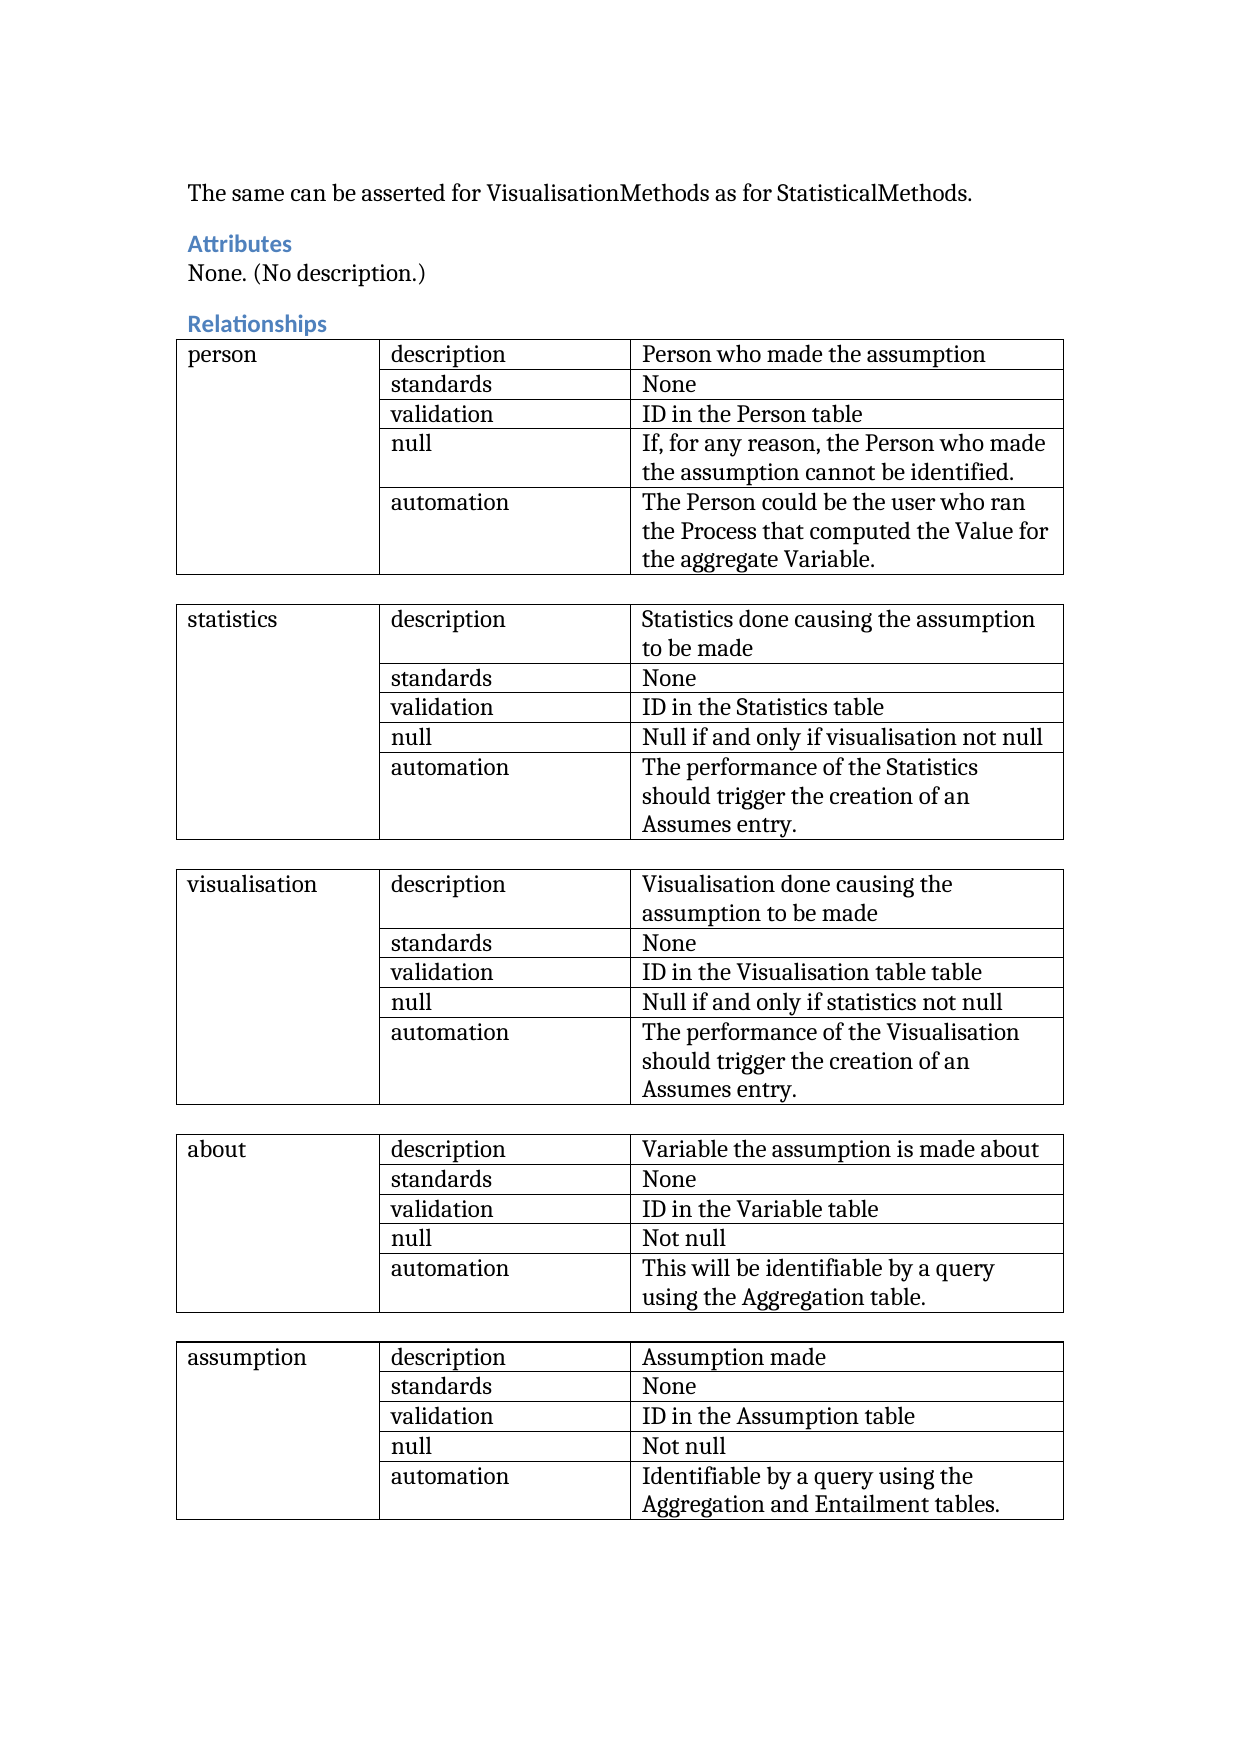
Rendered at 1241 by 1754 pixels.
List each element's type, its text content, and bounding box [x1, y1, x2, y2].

table_header description [380, 1135, 630, 1164]
table_cell None [631, 1372, 1063, 1401]
table_header description [380, 340, 630, 369]
table_cell automation [380, 1462, 630, 1519]
table_header description [380, 870, 630, 927]
table_cell standards [380, 929, 630, 957]
table_cell standards [380, 1372, 630, 1401]
table_cell The performance of the Statistics should trigger the creation of an Assumes entry. [631, 753, 1063, 839]
table_cell standards [380, 1165, 630, 1193]
table_cell validation [380, 1402, 630, 1431]
table_header Person who made the assumption [631, 340, 1063, 369]
table_cell The performance of the Visualisation should trigger the creation of an Assumes entry. [631, 1018, 1063, 1104]
table_cell validation [380, 1195, 630, 1223]
table_cell automation [380, 1018, 630, 1104]
text The same can be asserted for VisualisationMethods as for StatisticalMethods. [187, 179, 1053, 207]
table_cell This will be identifiable by a query using the Aggregation table. [631, 1254, 1063, 1312]
table_header Statistics done causing the assumption to be made [631, 605, 1063, 662]
table_header Variable the assumption is made about [631, 1135, 1063, 1164]
table_cell automation [380, 488, 630, 574]
table_cell Not null [631, 1432, 1063, 1461]
table_header statistics [177, 605, 379, 839]
table_cell null [380, 988, 630, 1017]
table_cell None [631, 1165, 1063, 1193]
table_cell ID in the Variable table [631, 1195, 1063, 1223]
text None. (No description.) [187, 259, 1053, 288]
table_cell null [380, 1432, 630, 1461]
table_header description [380, 1343, 630, 1371]
table_cell Null if and only if statistics not null [631, 988, 1063, 1017]
table_cell The Person could be the user who ran the Process that computed the Value for the aggregate Variable. [631, 488, 1063, 574]
table_cell automation [380, 1254, 630, 1312]
table_cell validation [380, 958, 630, 987]
table_cell null [380, 723, 630, 752]
table_cell None [631, 929, 1063, 957]
table_cell None [631, 664, 1063, 692]
table_cell validation [380, 693, 630, 722]
table_header visualisation [177, 870, 379, 1104]
subtitle Attributes [187, 228, 1053, 259]
table_header Assumption made [631, 1343, 1063, 1371]
table_cell ID in the Assumption table [631, 1402, 1063, 1431]
table_cell ID in the Statistics table [631, 693, 1063, 722]
table_header person [177, 340, 379, 574]
table_header Visualisation done causing the assumption to be made [631, 870, 1063, 927]
table_cell null [380, 1224, 630, 1253]
table_cell If, for any reason, the Person who made the assumption cannot be identified. [631, 429, 1063, 487]
table_cell null [380, 429, 630, 487]
table_cell automation [380, 753, 630, 839]
table_header description [380, 605, 630, 662]
table_cell standards [380, 664, 630, 692]
table_header assumption [177, 1343, 379, 1519]
table_cell ID in the Person table [631, 400, 1063, 428]
table_cell standards [380, 370, 630, 398]
subtitle Relationships [187, 308, 1053, 339]
table_cell validation [380, 400, 630, 428]
table_cell Not null [631, 1224, 1063, 1253]
table_cell Null if and only if visualisation not null [631, 723, 1063, 752]
table_cell None [631, 370, 1063, 398]
table_header about [177, 1135, 379, 1312]
table_cell Identifiable by a query using the Aggregation and Entailment tables. [631, 1462, 1063, 1519]
table_cell ID in the Visualisation table table [631, 958, 1063, 987]
